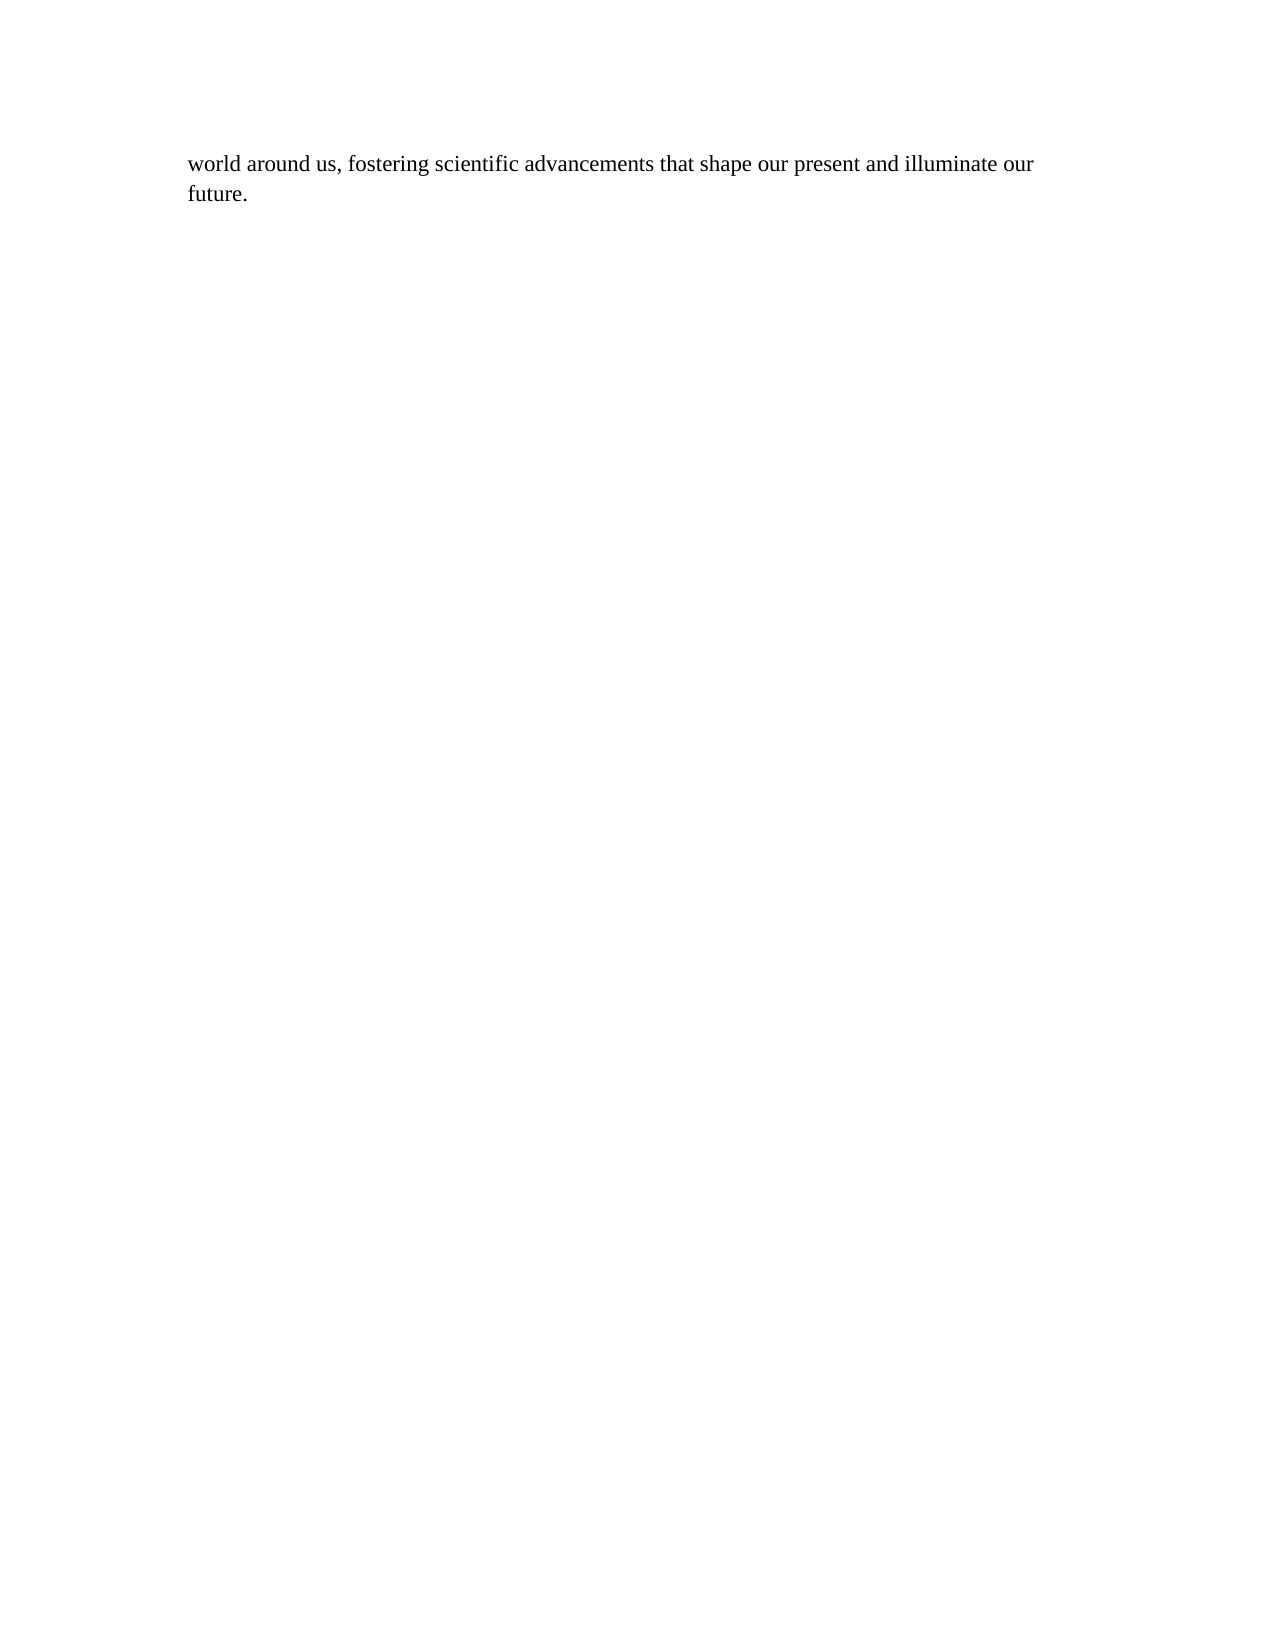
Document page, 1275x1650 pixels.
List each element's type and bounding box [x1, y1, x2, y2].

text [187, 150, 1087, 207]
